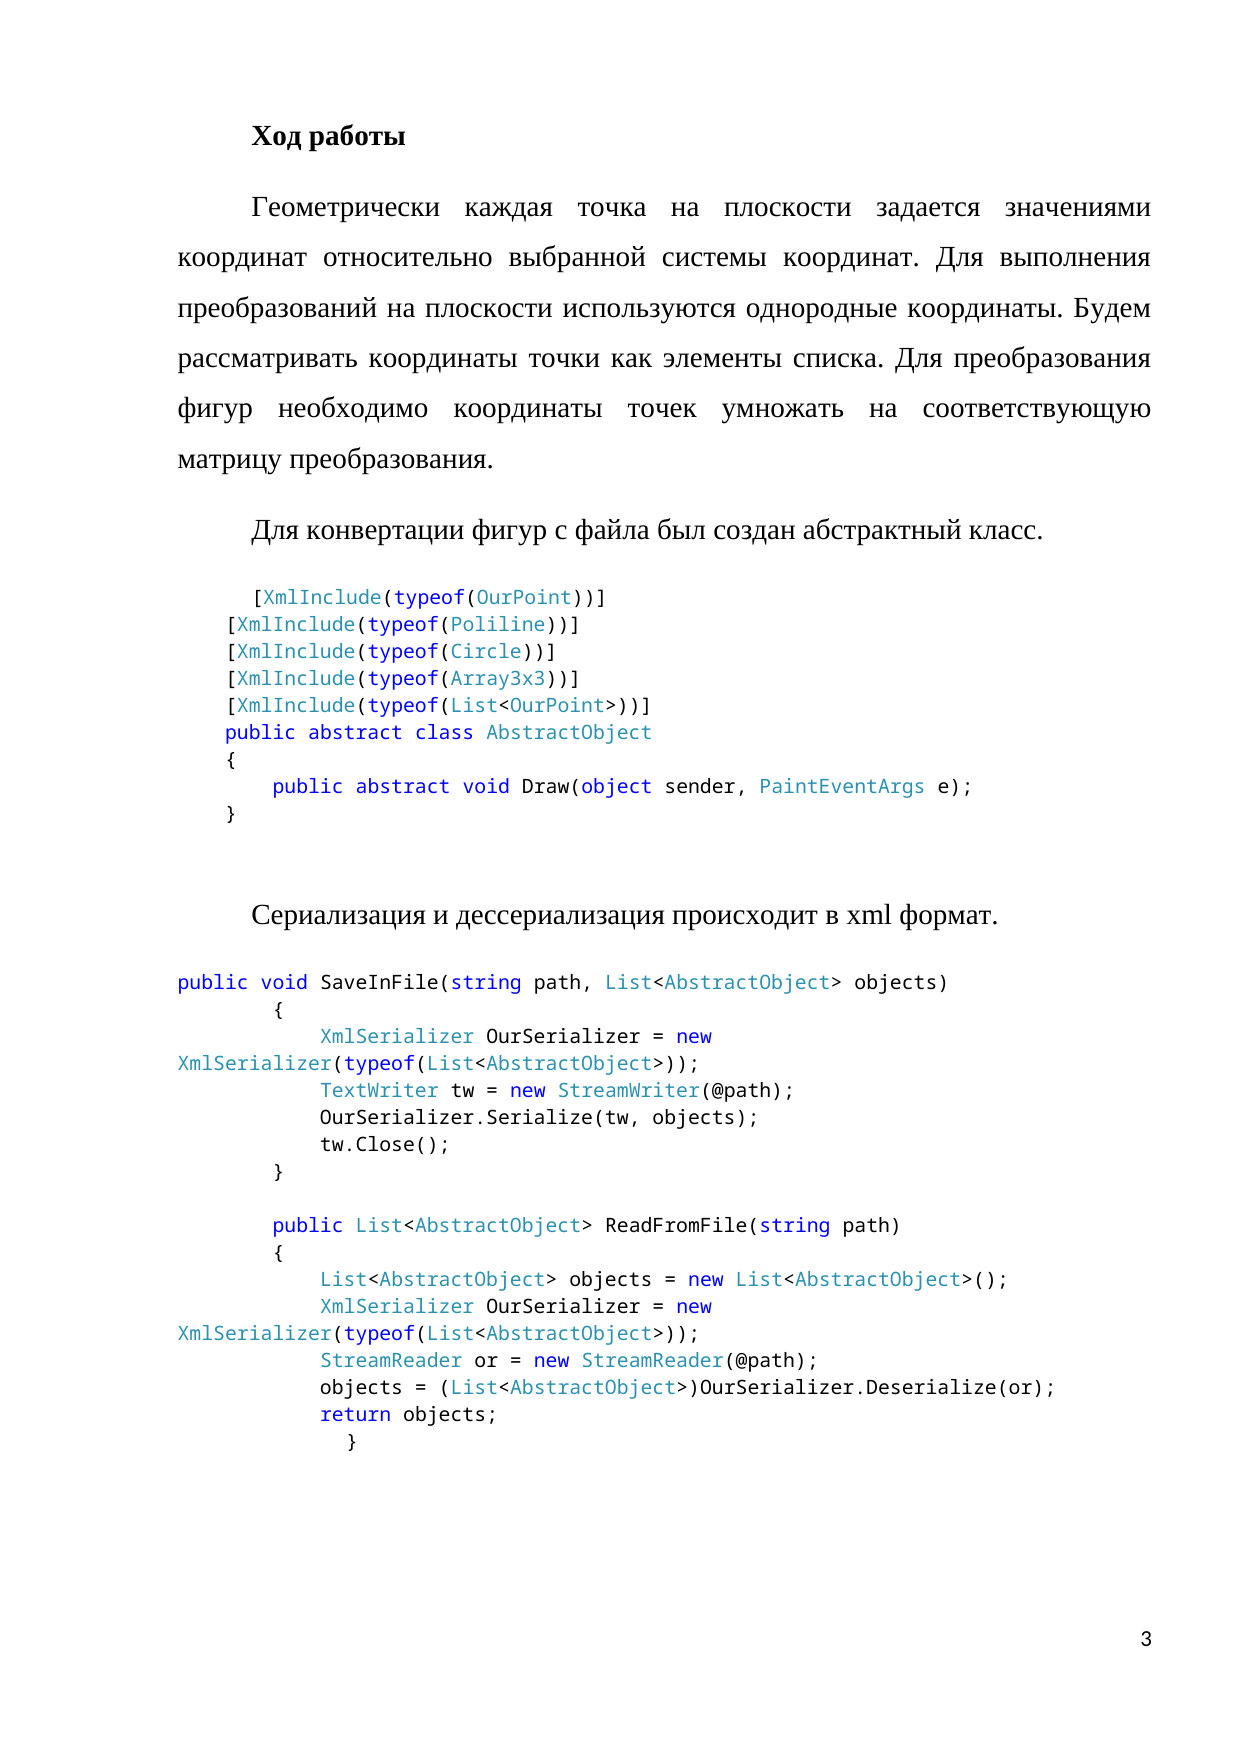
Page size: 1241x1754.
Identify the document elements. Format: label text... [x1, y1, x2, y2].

text [XmlInclude(typeof(List<OurPoint>))] [177, 691, 1152, 718]
text Ход работы [177, 118, 1152, 152]
text Геометрически каждая точка на плоскости задается значениями координат относительно выбранной системы координат. Для выполнения преобразований на плоскости используются однородные координаты. Будем рассматривать координаты точки как элементы списка. Для преобразования фигур необходимо координаты точек умножать на соответствующую матрицу преобразования. [177, 189, 1152, 474]
text [XmlInclude(typeof(Poliline))] [177, 610, 1152, 637]
text Сериализация и дессериализация происходит в xml формат. [177, 897, 1152, 931]
text tw.Close(); [177, 1130, 1152, 1157]
text { [177, 995, 1152, 1022]
text XmlSerializer OurSerializer = new XmlSerializer(typeof(List<AbstractObject>)); [177, 1292, 1152, 1346]
text { [177, 1238, 1152, 1265]
text public void SaveInFile(string path, List<AbstractObject> objects) [177, 968, 1152, 995]
text [XmlInclude(typeof(OurPoint))] [177, 583, 1152, 610]
text public abstract class AbstractObject [177, 718, 1152, 745]
text TextWriter tw = new StreamWriter(@path); [177, 1076, 1152, 1103]
text StreamReader or = new StreamReader(@path); [177, 1346, 1152, 1373]
text Для конвертации фигур с файла был создан абстрактный класс. [177, 512, 1152, 546]
text XmlSerializer OurSerializer = new XmlSerializer(typeof(List<AbstractObject>)); [177, 1022, 1152, 1076]
text [XmlInclude(typeof(Array3x3))] [177, 664, 1152, 691]
text List<AbstractObject> objects = new List<AbstractObject>(); [177, 1265, 1152, 1292]
text } [177, 1427, 1152, 1454]
text OurSerializer.Serialize(tw, objects); [177, 1103, 1152, 1130]
text return objects; [177, 1400, 1152, 1427]
text [XmlInclude(typeof(Circle))] [177, 637, 1152, 664]
text { [177, 745, 1152, 772]
text objects = (List<AbstractObject>)OurSerializer.Deserialize(or); [177, 1373, 1152, 1400]
text } [177, 1157, 1152, 1184]
text } [177, 799, 1152, 826]
text public abstract void Draw(object sender, PaintEventArgs e); [177, 772, 1152, 799]
text public List<AbstractObject> ReadFromFile(string path) [177, 1211, 1152, 1238]
